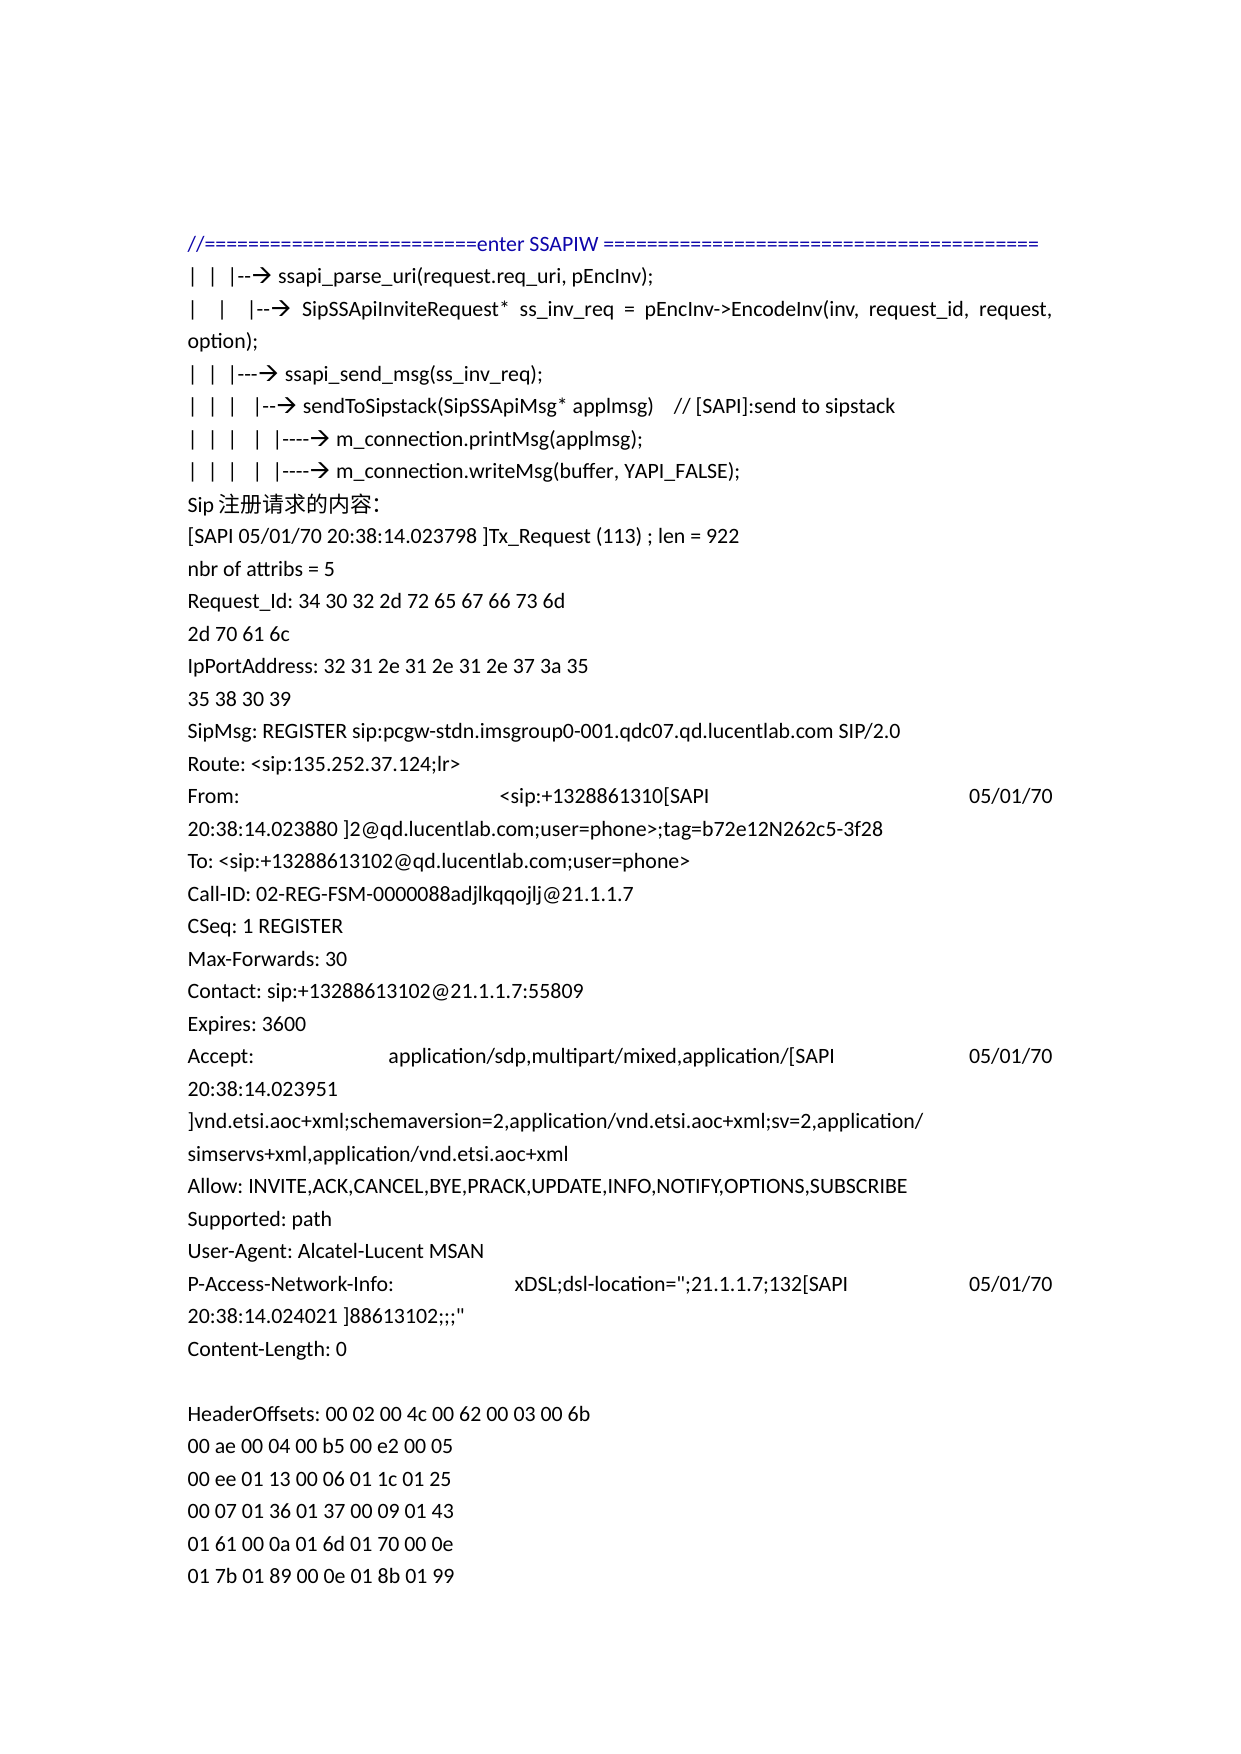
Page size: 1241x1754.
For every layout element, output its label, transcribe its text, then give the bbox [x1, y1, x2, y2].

text Call-ID: 02-REG-FSM-0000088adjlkqqojlj@21.1.1.7 [187, 877, 1053, 909]
text IpPortAddress: 32 31 2e 31 2e 31 2e 37 3a 35 [187, 649, 1053, 682]
text | | |-- ssapi_parse_uri(request.req_uri, pEncInv); [187, 259, 1053, 292]
text [SAPI 05/01/70 20:38:14.023798 ]Tx_Request (113) ; len = 922 [187, 519, 1053, 552]
text HeaderOffsets: 00 02 00 4c 00 62 00 03 00 6b [187, 1397, 1053, 1429]
text | | | |-- sendToSipstack(SipSSApiMsg* applmsg) // [SAPI]:send to sipstack [187, 389, 1053, 422]
text //=========================enter SSAPIW ======================================== [187, 227, 1053, 259]
text Supported: path [187, 1202, 1053, 1234]
text Route: <sip:135.252.37.124;lr> [187, 747, 1053, 779]
text Expires: 3600 [187, 1007, 1053, 1039]
text 2d 70 61 6c [187, 617, 1053, 649]
text Content-Length: 0 [187, 1332, 1053, 1364]
text User-Agent: Alcatel-Lucent MSAN [187, 1234, 1053, 1267]
text SipMsg: REGISTER sip:pcgw-stdn.imsgroup0-001.qdc07.qd.lucentlab.com SIP/2.0 [187, 714, 1053, 747]
text Allow: INVITE,ACK,CANCEL,BYE,PRACK,UPDATE,INFO,NOTIFY,OPTIONS,SUBSCRIBE [187, 1169, 1053, 1202]
text Contact: sip:+13288613102@21.1.1.7:55809 [187, 974, 1053, 1007]
text nbr of attribs = 5 [187, 552, 1053, 584]
text 01 61 00 0a 01 6d 01 70 00 0e [187, 1527, 1053, 1559]
text | | |--- ssapi_send_msg(ss_inv_req); [187, 357, 1053, 389]
text Accept: application/sdp,multipart/mixed,application/[SAPI 05/01/70 20:38:14.023951 ]vnd.etsi.aoc+xml;schemaversion=2,application/vnd.etsi.aoc+xml;sv=2,application/simservs+xml,application/vnd.etsi.aoc+xml [187, 1039, 1053, 1169]
text From: <sip:+1328861310[SAPI 05/01/70 20:38:14.023880 ]2@qd.lucentlab.com;user=phone>;tag=b72e12N262c5-3f28 [187, 779, 1053, 844]
text | | | | |---- m_connection.writeMsg(buffer, YAPI_FALSE); [187, 454, 1053, 487]
text 00 ee 01 13 00 06 01 1c 01 25 [187, 1462, 1053, 1494]
text To: <sip:+13288613102@qd.lucentlab.com;user=phone> [187, 844, 1053, 877]
text Request_Id: 34 30 32 2d 72 65 67 66 73 6d [187, 584, 1053, 617]
text | | | | |---- m_connection.printMsg(applmsg); [187, 422, 1053, 454]
text 35 38 30 39 [187, 682, 1053, 714]
text Max-Forwards: 30 [187, 942, 1053, 974]
text | | |-- SipSSApiInviteRequest* ss_inv_req = pEncInv->EncodeInv(inv, request_id, request, option); [187, 292, 1053, 357]
text Sip注册请求的内容： [187, 487, 1053, 519]
text P-Access-Network-Info: xDSL;dsl-location=";21.1.1.7;132[SAPI 05/01/70 20:38:14.024021 ]88613102;;;" [187, 1267, 1053, 1332]
text 01 7b 01 89 00 0e 01 8b 01 99 [187, 1559, 1053, 1592]
text CSeq: 1 REGISTER [187, 909, 1053, 942]
text 00 ae 00 04 00 b5 00 e2 00 05 [187, 1429, 1053, 1462]
text 00 07 01 36 01 37 00 09 01 43 [187, 1494, 1053, 1527]
